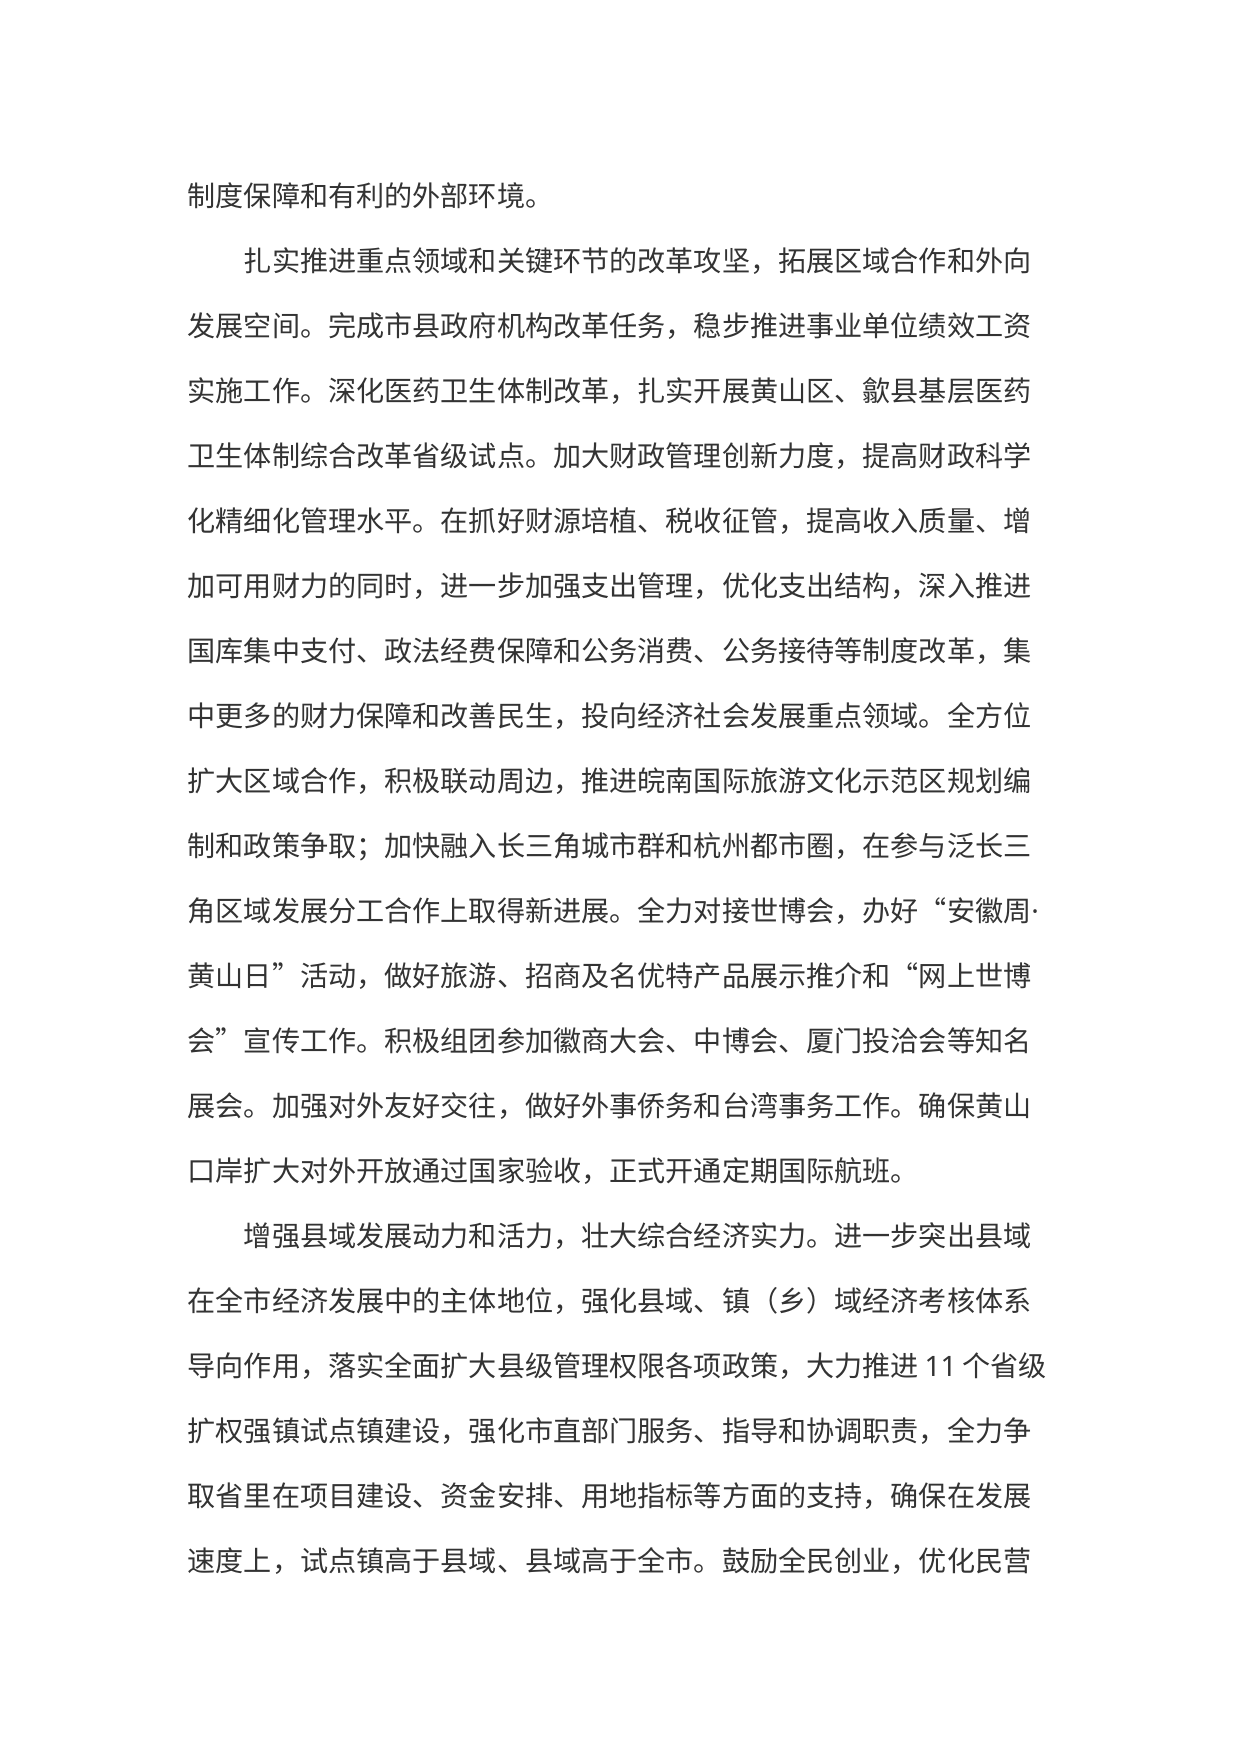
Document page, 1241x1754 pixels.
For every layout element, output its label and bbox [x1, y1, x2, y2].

text [187, 162, 1053, 1592]
